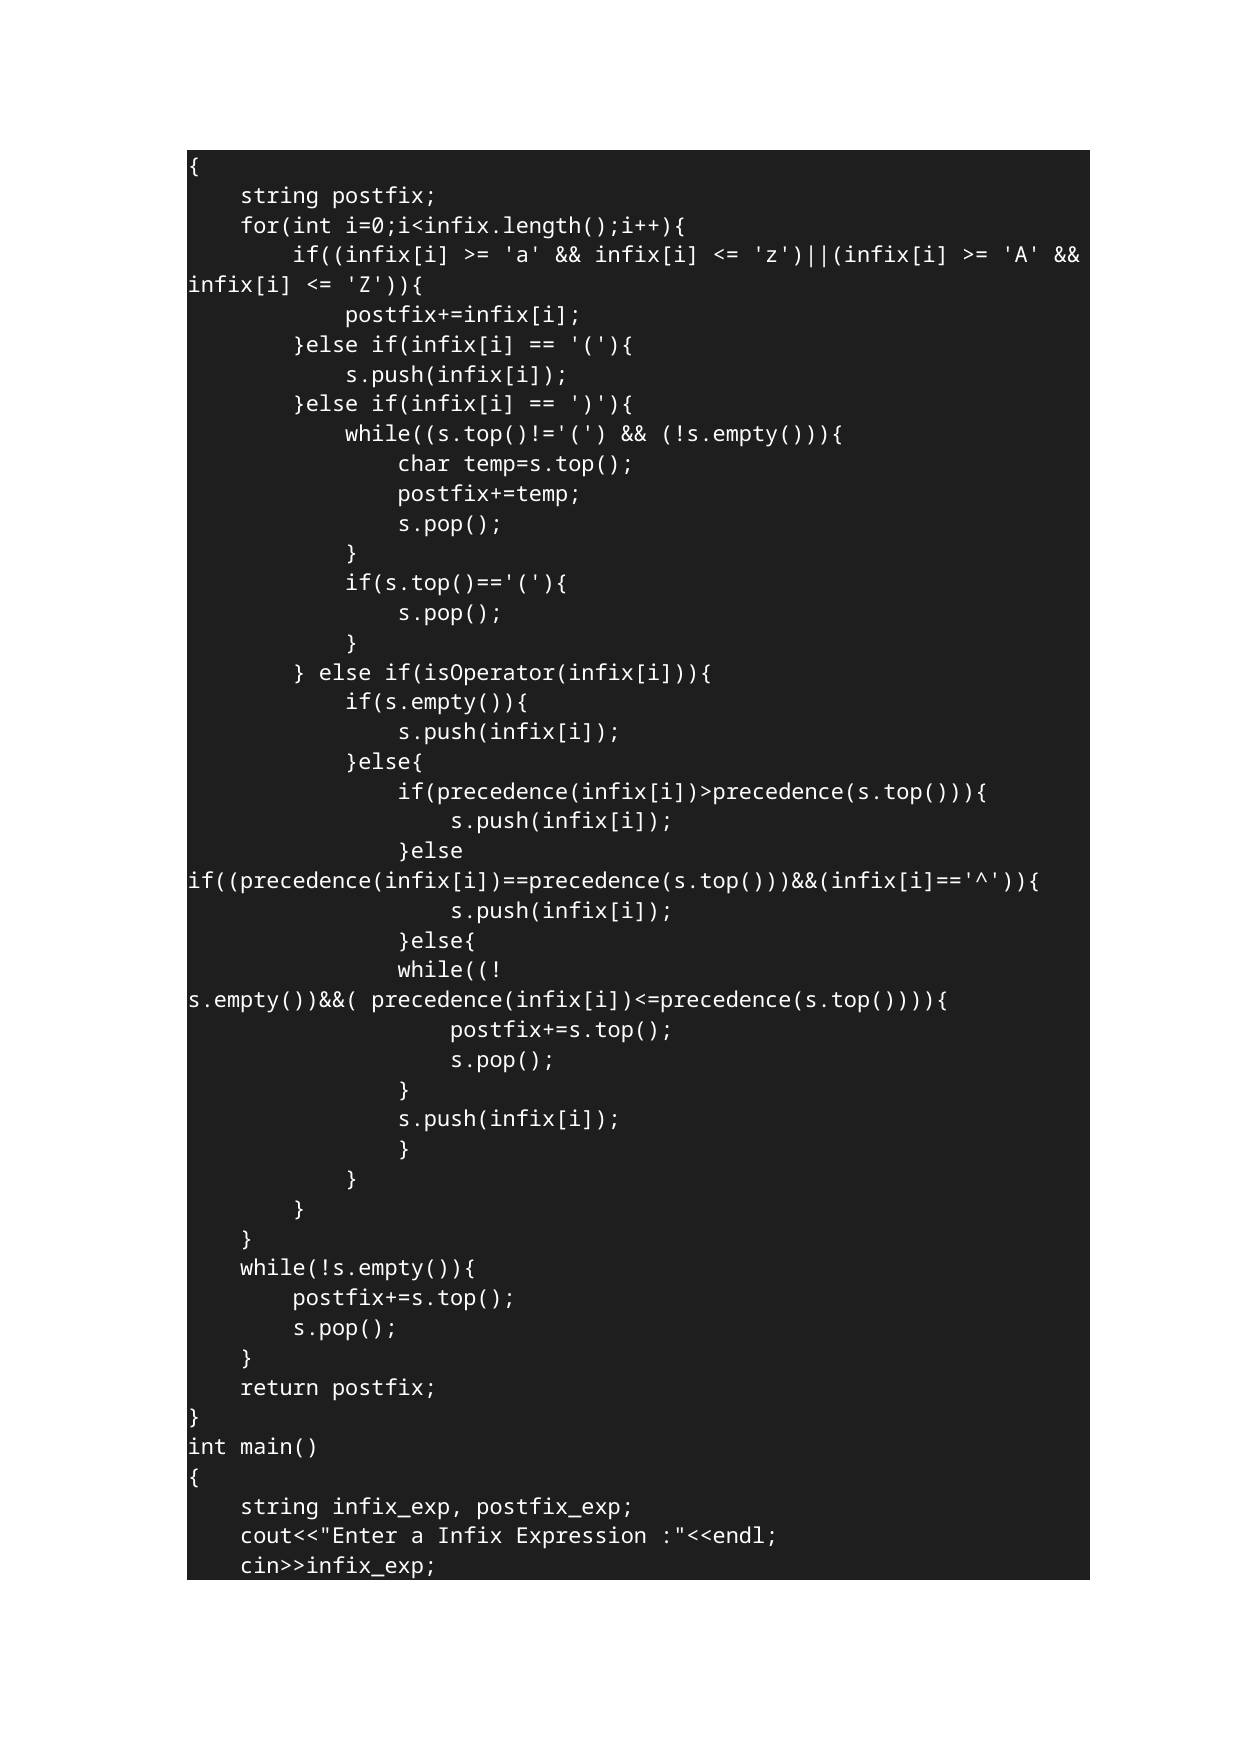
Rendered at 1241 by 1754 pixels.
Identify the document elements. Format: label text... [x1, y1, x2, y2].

text { [187, 1461, 1090, 1491]
text } [187, 627, 1090, 656]
text postfix+=infix[i]; [187, 299, 1090, 329]
text while((!s.empty())&&( precedence(infix[i])<=precedence(s.top()))){ [187, 954, 1090, 1014]
text } [187, 537, 1090, 567]
text s.pop(); [187, 507, 1090, 537]
text }else if(infix[i] == '('){ [187, 329, 1090, 358]
text if(s.top()=='('){ [187, 567, 1090, 597]
text if((infix[i] >= 'a' && infix[i] <= 'z')||(infix[i] >= 'A' && infix[i] <= 'Z')){ [187, 239, 1090, 299]
text } [187, 1133, 1090, 1163]
text } [187, 1222, 1090, 1252]
text { [187, 150, 1090, 180]
text s.pop(); [187, 1312, 1090, 1342]
text s.push(infix[i]); [187, 358, 1090, 388]
text } else if(isOperator(infix[i])){ [187, 656, 1090, 686]
text for(int i=0;i<infix.length();i++){ [187, 209, 1090, 239]
text } [187, 1342, 1090, 1371]
text return postfix; [187, 1371, 1090, 1401]
text s.push(infix[i]); [187, 1103, 1090, 1133]
text char temp=s.top(); [187, 448, 1090, 478]
text }else{ [187, 746, 1090, 776]
text cin>>infix_exp; [187, 1550, 1090, 1580]
text } [187, 1401, 1090, 1431]
text int main() [187, 1431, 1090, 1461]
text postfix+=s.top(); [187, 1014, 1090, 1044]
text cout<<"Enter a Infix Expression :"<<endl; [187, 1520, 1090, 1550]
text string infix_exp, postfix_exp; [187, 1491, 1090, 1520]
text postfix+=s.top(); [187, 1282, 1090, 1312]
text s.push(infix[i]); [187, 895, 1090, 924]
text s.push(infix[i]); [187, 805, 1090, 835]
text }else if((precedence(infix[i])==precedence(s.top()))&&(infix[i]=='^')){ [187, 835, 1090, 895]
text if(s.empty()){ [187, 686, 1090, 716]
text } [187, 1163, 1090, 1193]
text }else{ [187, 924, 1090, 954]
text while(!s.empty()){ [187, 1252, 1090, 1282]
text s.pop(); [187, 1044, 1090, 1073]
text if(precedence(infix[i])>precedence(s.top())){ [187, 776, 1090, 805]
text postfix+=temp; [187, 478, 1090, 507]
text } [187, 1073, 1090, 1103]
text s.pop(); [187, 597, 1090, 627]
text s.push(infix[i]); [187, 716, 1090, 746]
text }else if(infix[i] == ')'){ [187, 388, 1090, 418]
text } [187, 1193, 1090, 1222]
text string postfix; [187, 180, 1090, 209]
text while((s.top()!='(') && (!s.empty())){ [187, 418, 1090, 448]
